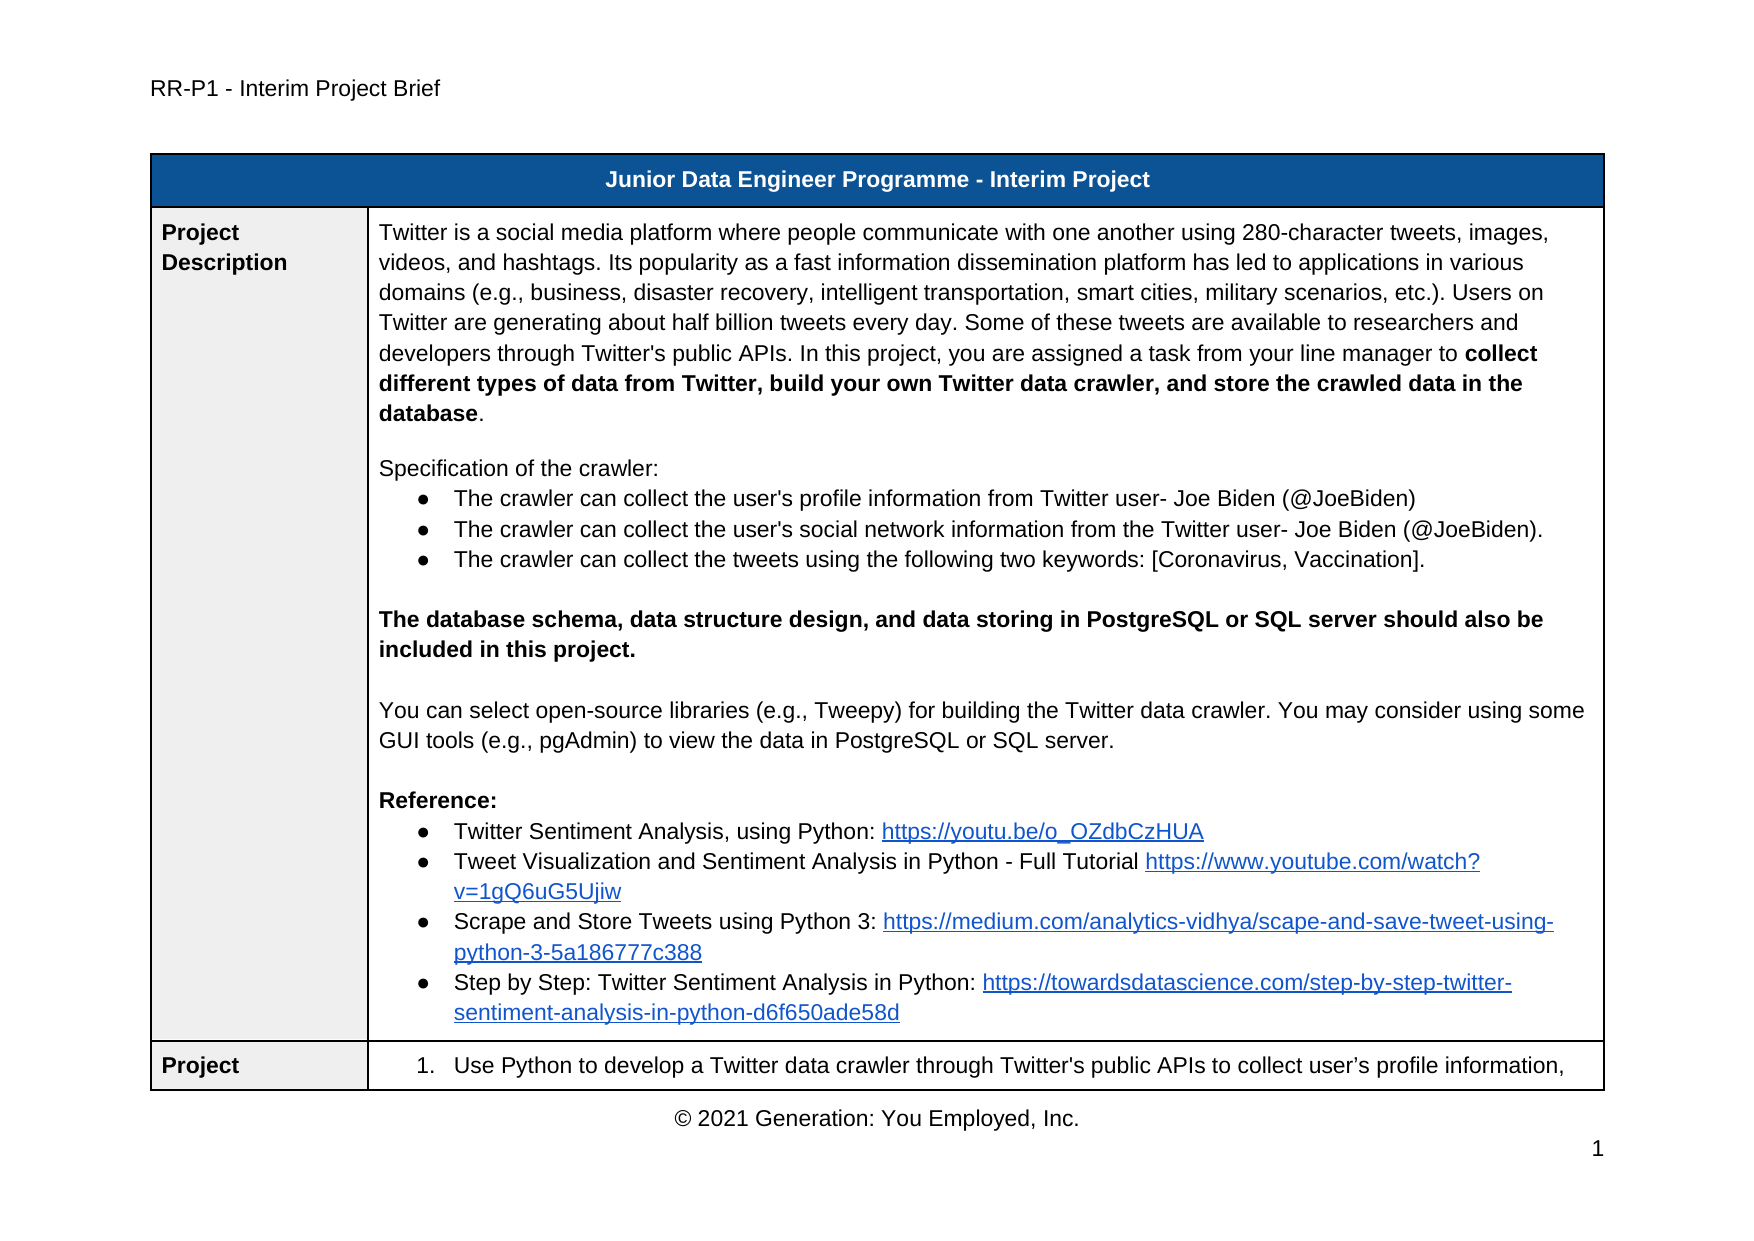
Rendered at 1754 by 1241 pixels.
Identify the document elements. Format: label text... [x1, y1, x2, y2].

table_cell Twitter is a social media platform where people communicate with one another using 280-character tweets, images, videos, and hashtags. Its popularity as a fast information dissemination platform has led to applications in various domains (e.g., business, disaster recovery, intelligent transportation, smart cities, military scenarios, etc.). Users on Twitter are generating about half billion tweets every day. Some of these tweets are available to researchers and developers through Twitter's public APIs. In this project, you are assigned a task from your line manager to collect different types of data from Twitter, build your own Twitter data crawler, and store the crawled data in the database. Specification of the crawler: The crawler can collect the user's profile information from Twitter user- Joe Biden (@JoeBiden) The crawler can collect the user's social network information from the Twitter user- Joe Biden (@JoeBiden). The crawler can collect the tweets using the following two keywords: [Coronavirus, Vaccination]. The database schema, data structure design, and data storing in PostgreSQL or SQL server should also be included in this project. You can select open-source libraries (e.g., Tweepy) for building the Twitter data crawler. You may consider using some GUI tools (e.g., pgAdmin) to view the data in PostgreSQL or SQL server. Reference: Twitter Sentiment Analysis, using Python: https://youtu.be/o_OZdbCzHUA Tweet Visualization and Sentiment Analysis in Python - Full Tutorial https://www.youtube.com/watch?v=1gQ6uG5Ujiw Scrape and Store Tweets using Python 3: https://medium.com/analytics-vidhya/scape-and-save-tweet-using-python-3-5a186777c388 Step by Step: Twitter Sentiment Analysis in Python: https://towardsdatascience.com/step-by-step-twitter-sentiment-analysis-in-python-d6f650ade58d [369, 208, 1603, 1039]
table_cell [369, 1042, 1603, 1089]
table_cell Project Objectives [152, 1042, 367, 1089]
table_cell Project Description [152, 208, 367, 1039]
table_header Junior Data Engineer Programme - Interim Project [152, 155, 1603, 206]
